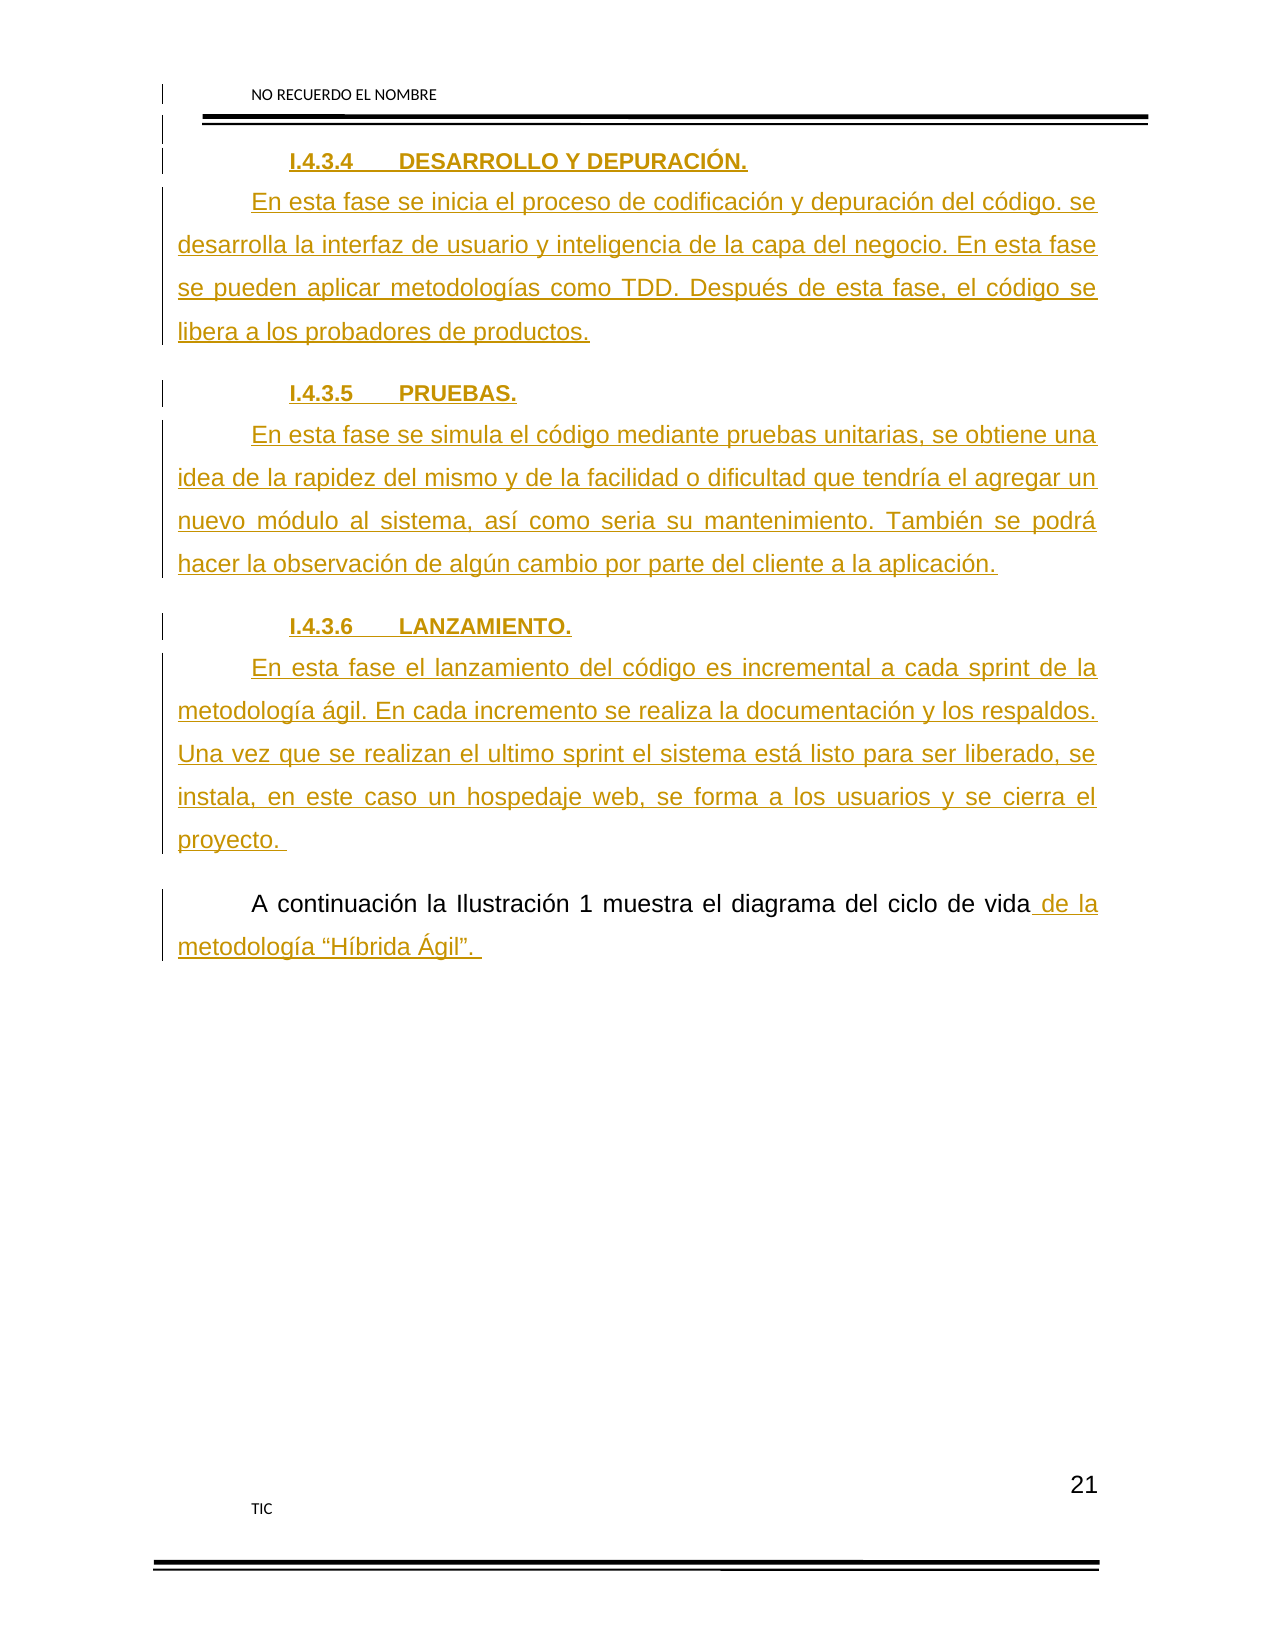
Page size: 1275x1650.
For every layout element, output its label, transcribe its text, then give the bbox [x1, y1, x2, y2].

text A continuación la Ilustración 1 muestra el diagrama del ciclo de vida [177, 889, 1098, 961]
